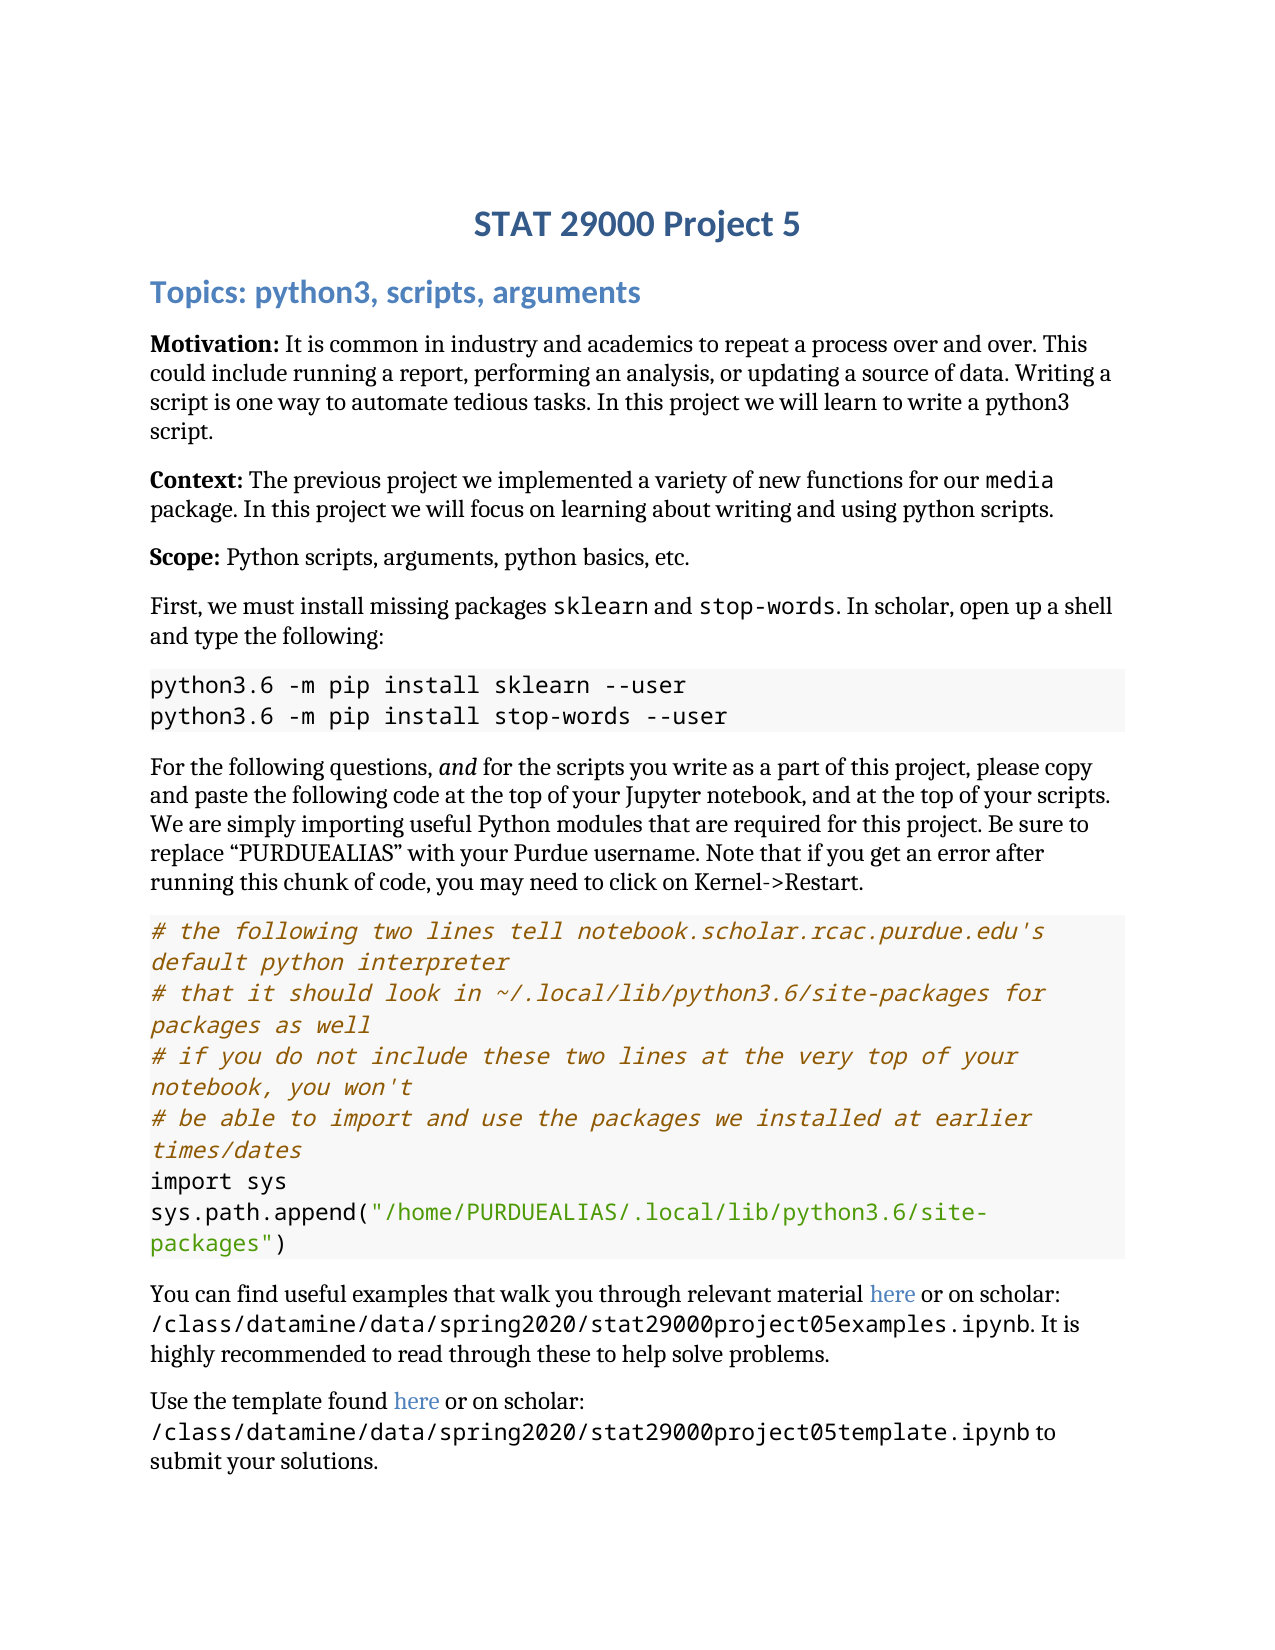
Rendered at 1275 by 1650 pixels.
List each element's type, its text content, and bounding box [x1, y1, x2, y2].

text For the following questions, and for the scripts you write as a part of this project, please copy and paste the following code at the top of your Jupyter notebook, and at the top of your scripts. We are simply importing useful Python modules that are required for this project. Be sure to replace “PURDUEALIAS” with your Purdue username. Note that if you get an error after running this chunk of code, you may need to click on Kernel->Restart. [150, 752, 1125, 896]
text Motivation: It is common in industry and academics to repeat a process over and over. This could include running a report, performing an analysis, or updating a source of data. Writing a script is one way to automate tedious tasks. In this project we will learn to write a python3 script. [150, 330, 1125, 445]
text First, we must install missing packages sklearn and stop-words. In scholar, open up a shell and type the following: [150, 590, 1125, 650]
text Use the template found here or on scholar: /class/datamine/data/spring2020/stat29000project05template.ipynb to submit your solutions. [150, 1387, 1125, 1476]
title STAT 29000 Project 5 [150, 200, 1125, 246]
text Scope: Python scripts, arguments, python basics, etc. [150, 543, 1125, 572]
text python3.6 -m pip install sklearn --user python3.6 -m pip install stop-words --user [686, 669, 1125, 732]
subtitle Topics: python3, scripts, arguments [150, 271, 1125, 312]
text Context: The previous project we implemented a variety of new functions for our media package. In this project we will focus on learning about writing and using python scripts. [150, 464, 1125, 524]
text # the following two lines tell notebook.scholar.rcac.purdue.edu's default python interpreter # that it should look in ~/.local/lib/python3.6/site-packages for packages as well # if you do not include these two lines at the very top of your notebook, you won't # be able to import and use the packages we installed at earlier times/dates import sys sys.path.append("/home/PURDUEALIAS/.local/lib/python3.6/site-packages") [150, 915, 1125, 1259]
text You can find useful examples that walk you through relevant material here or on scholar: /class/datamine/data/spring2020/stat29000project05examples.ipynb. It is highly recommended to read through these to help solve problems. [150, 1279, 1125, 1368]
